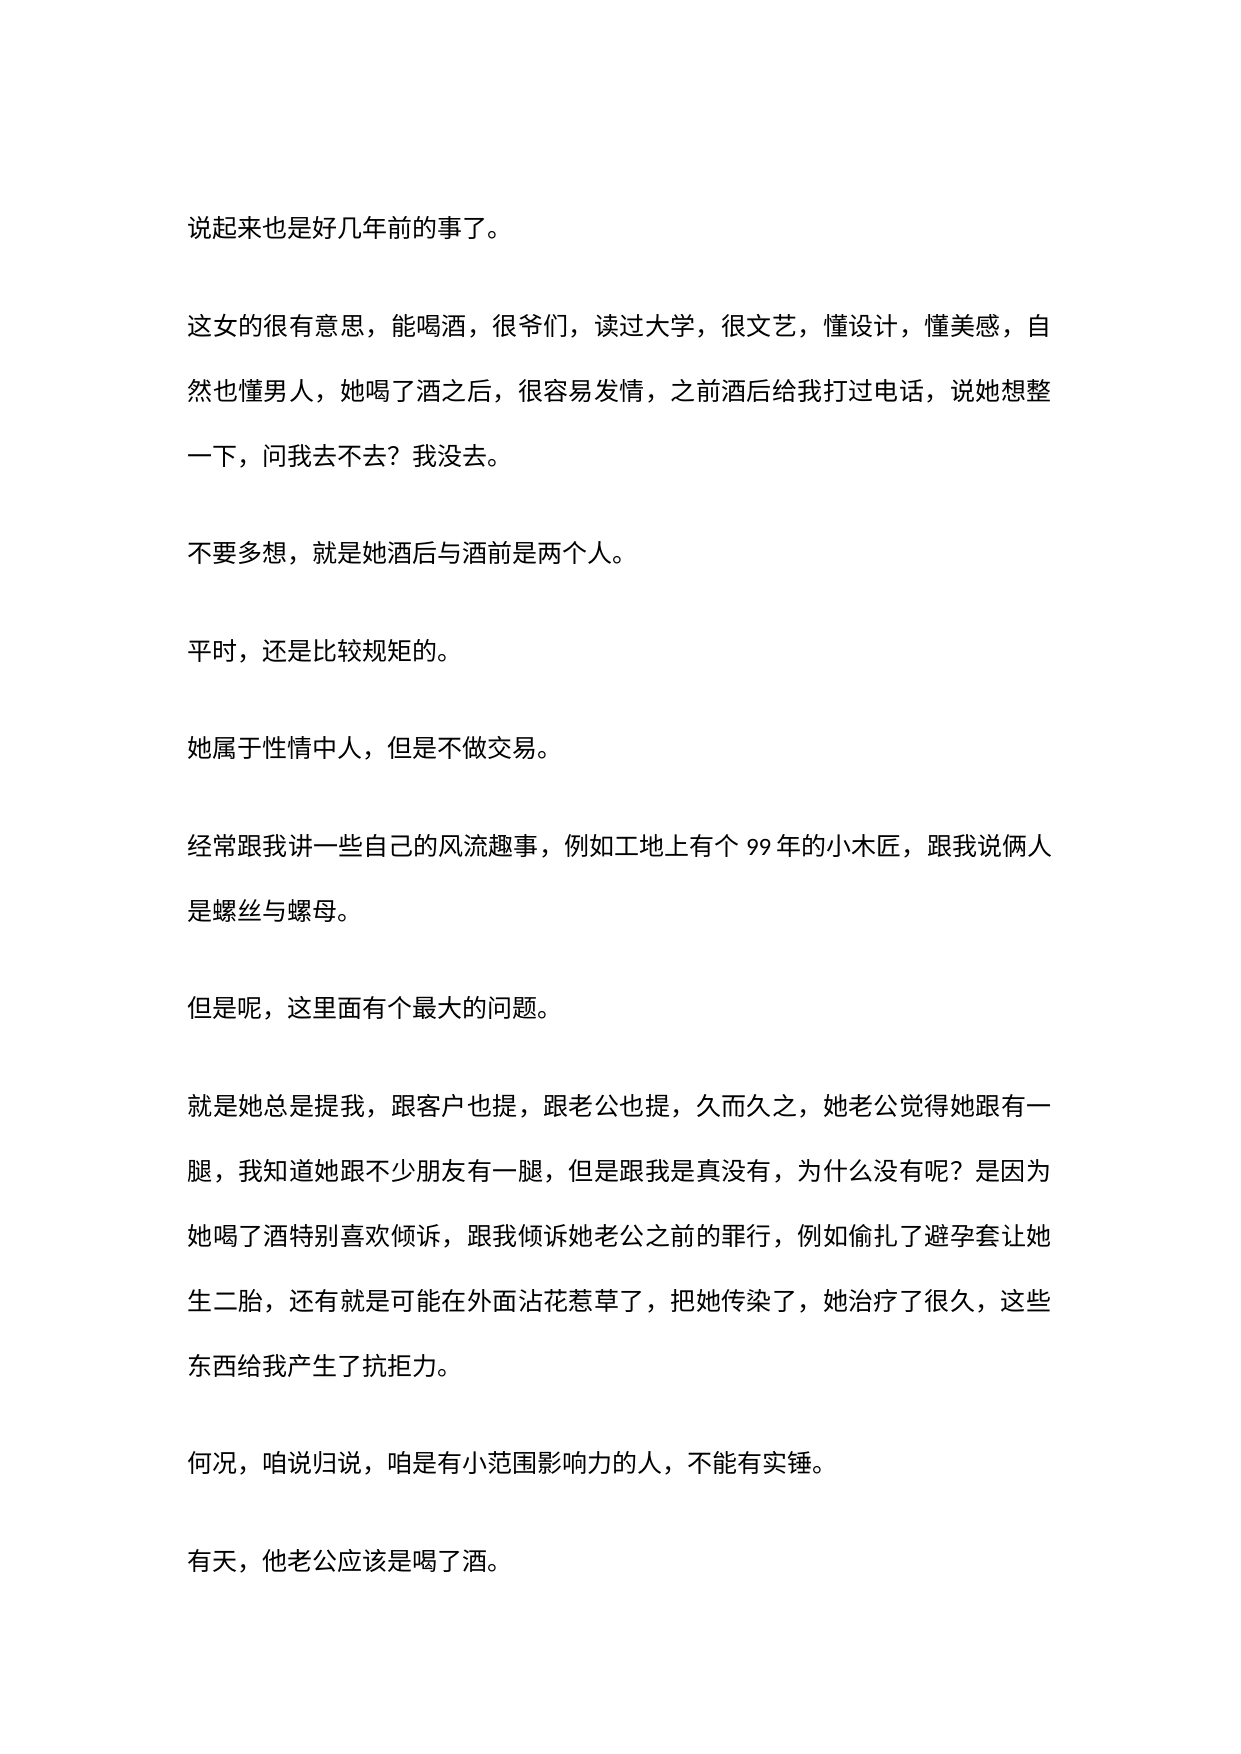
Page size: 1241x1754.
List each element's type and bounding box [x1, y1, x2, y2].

text [187, 162, 1053, 1592]
